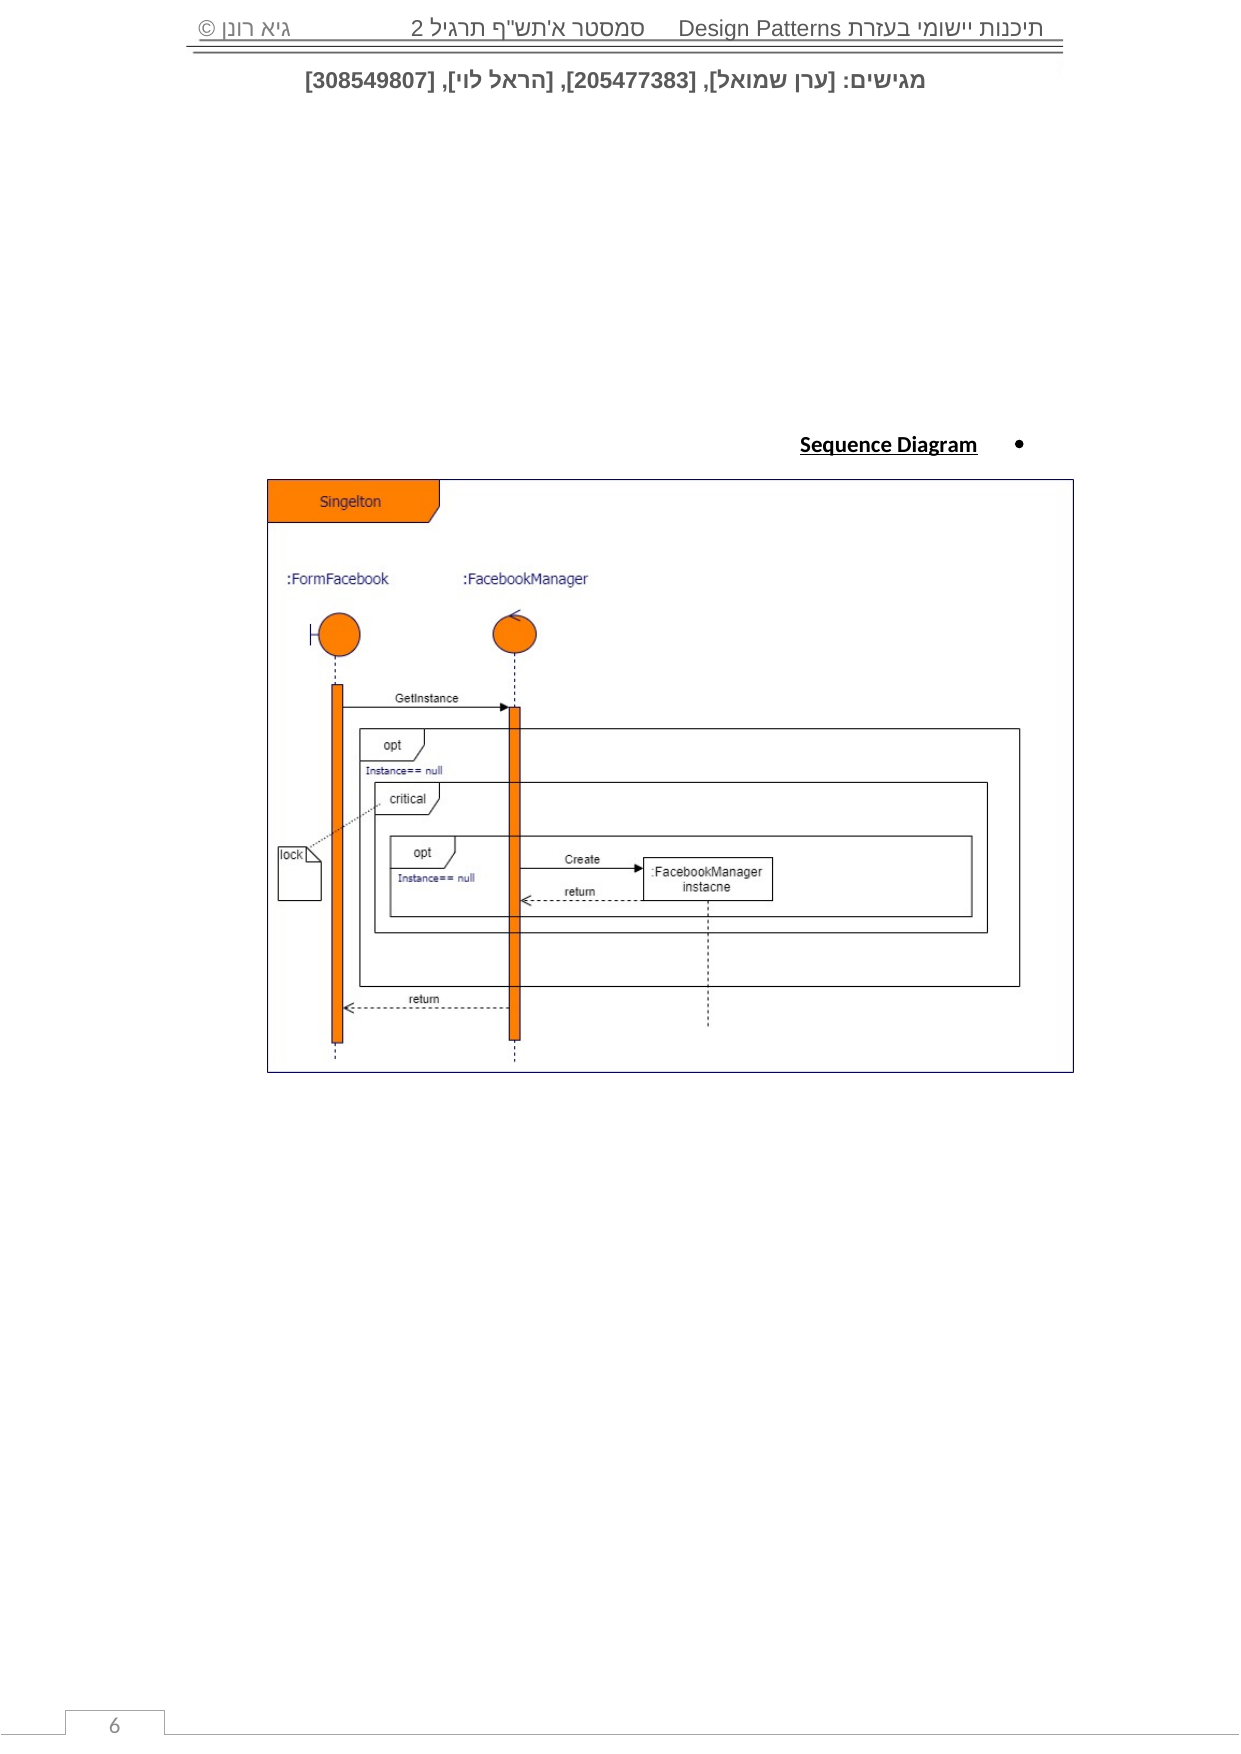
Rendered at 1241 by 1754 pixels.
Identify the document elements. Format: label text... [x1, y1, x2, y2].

picture [267, 479, 1074, 1073]
list Sequence Diagram [187, 430, 1015, 458]
picture [186, 0, 1064, 104]
